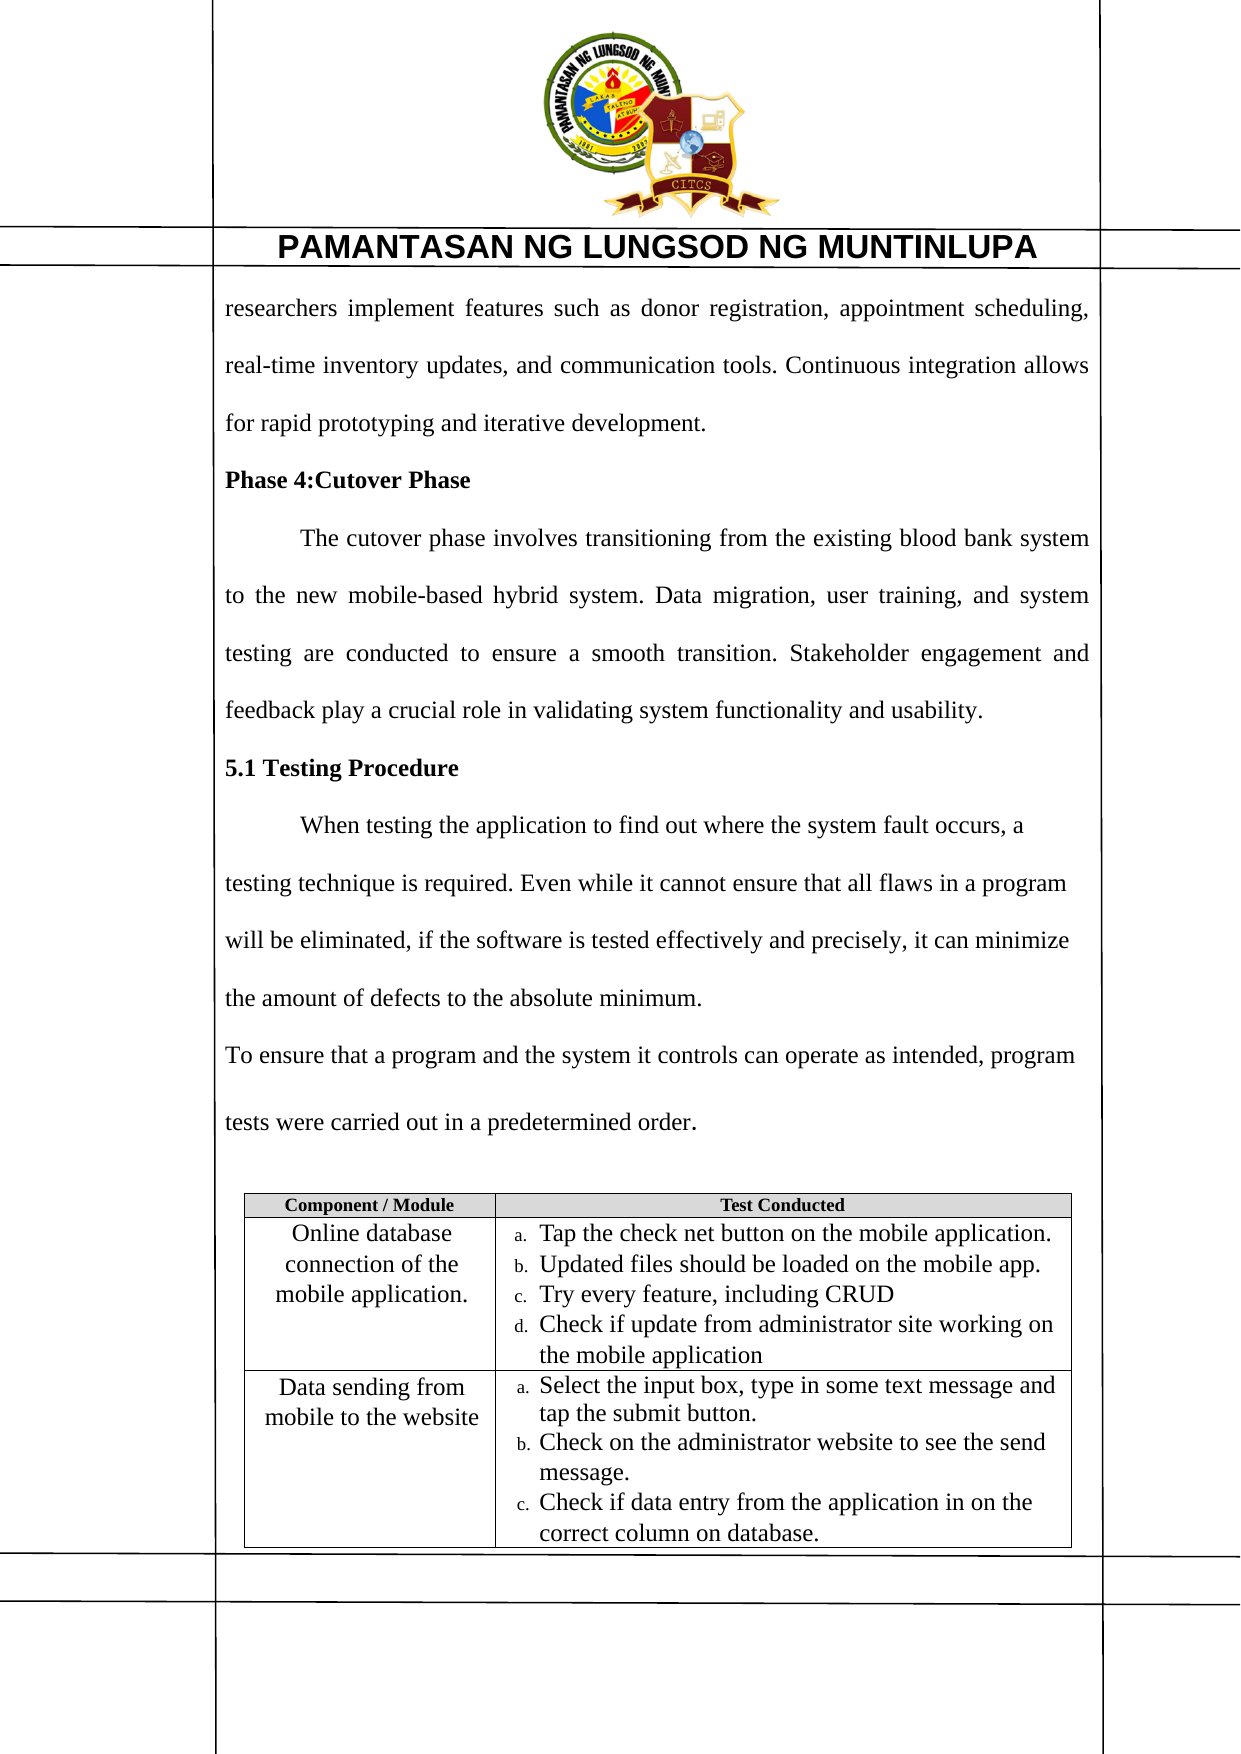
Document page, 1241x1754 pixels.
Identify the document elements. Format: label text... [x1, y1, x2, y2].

text Phase 4:Cutover Phase [225, 466, 1090, 494]
table_cell Online database connection of the mobile application. [245, 1218, 495, 1370]
table_header Component / Module [245, 1194, 495, 1217]
text 5.1 Testing Procedure [225, 753, 1090, 782]
picture [540, 29, 780, 219]
text The cutover phase involves transitioning from the existing blood bank system to the new mobile-based hybrid system. Data migration, user training, and system testing are conducted to ensure a smooth transition. Stakeholder engagement and feedback play a crucial role in validating system functionality and usability. [225, 523, 1090, 724]
table_cell Select the input box, type in some text message and tap the submit button. Check on the administrator website to see the send message. Check if data entry from the application in on the correct column on database. [496, 1371, 1071, 1547]
table_header Test Conducted [496, 1194, 1071, 1217]
table_cell Data sending from mobile to the website [245, 1371, 495, 1547]
text When testing the application to find out where the system fault occurs, a testing technique is required. Even while it cannot ensure that all flaws in a program will be eliminated, if the software is tested effectively and precisely, it can minimize the amount of defects to the absolute minimum. To ensure that a program and the system it controls can operate as intended, program tests were carried out in a predetermined order. [225, 811, 1090, 1137]
table_cell Tap the check net button on the mobile application. Updated files should be loaded on the mobile app. Try every feature, including CRUD Check if update from administrator site working on the mobile application [496, 1218, 1071, 1370]
